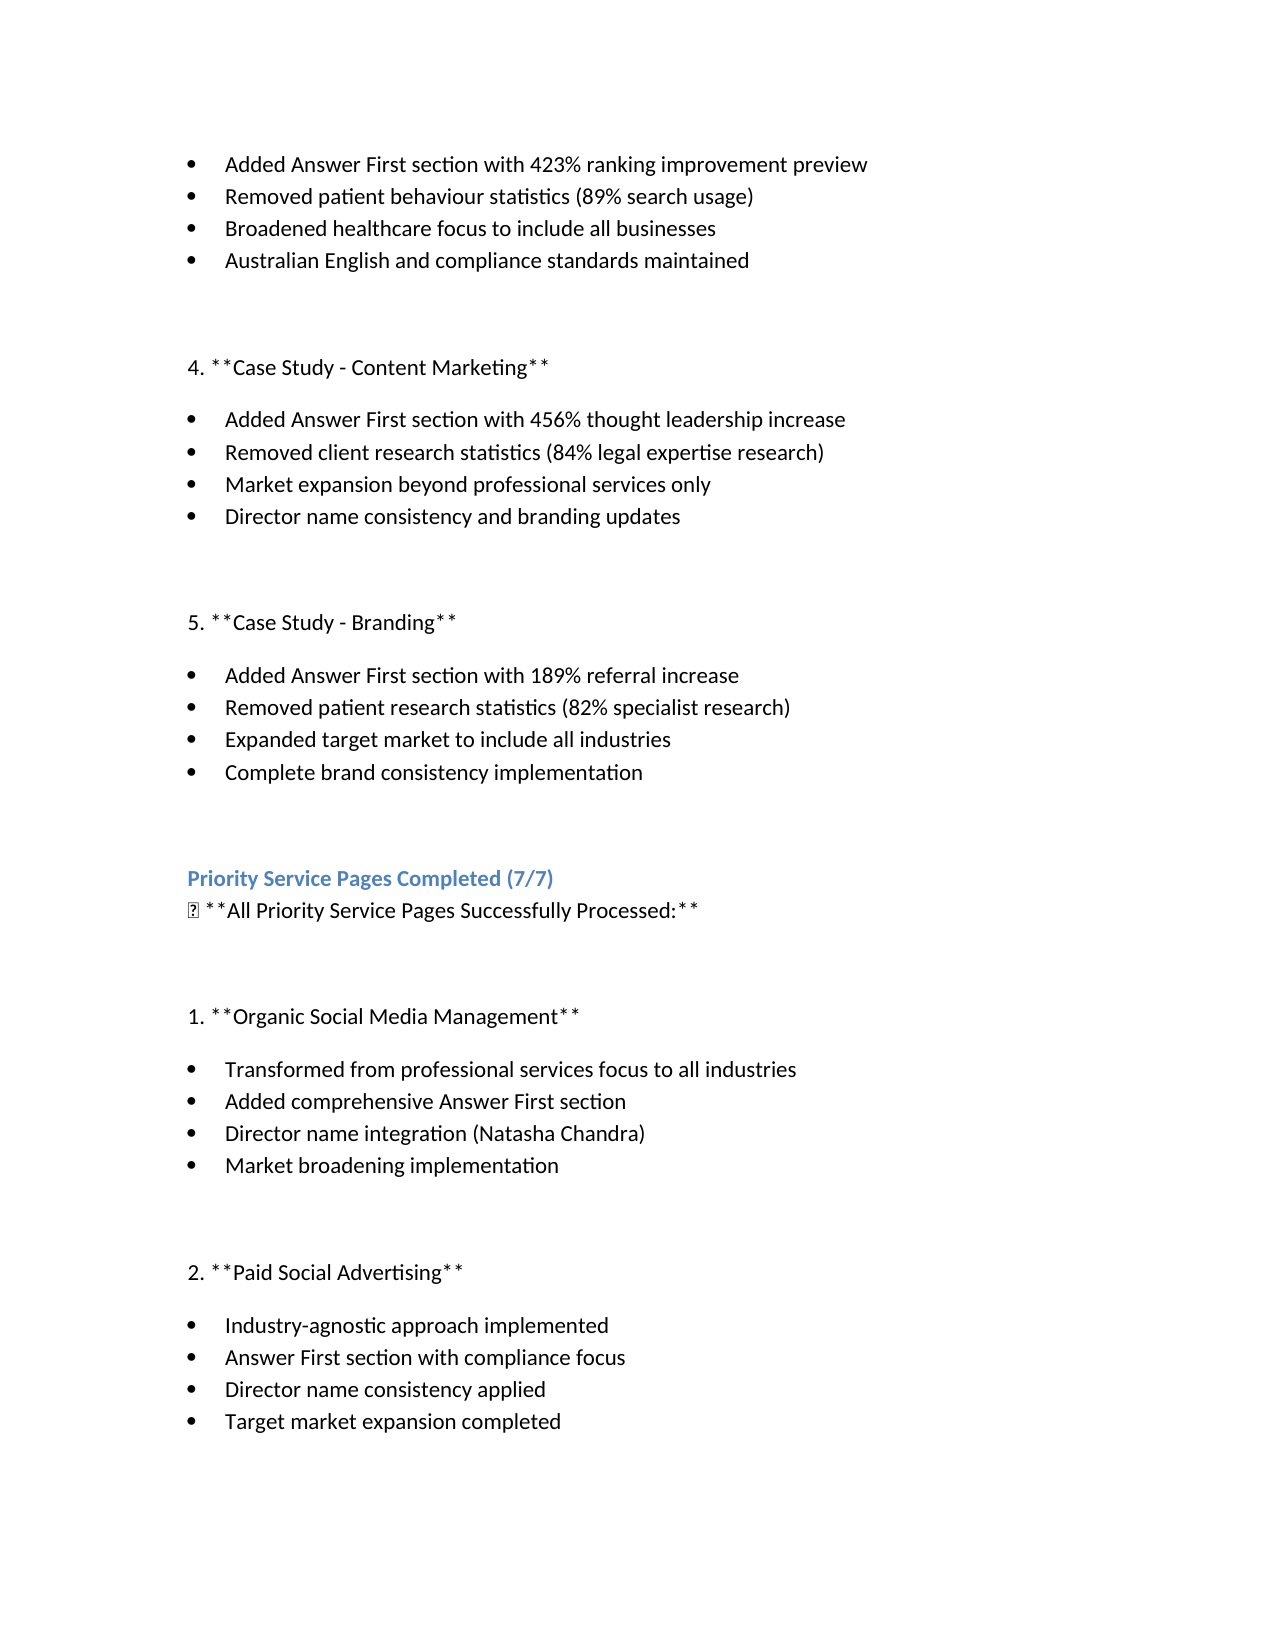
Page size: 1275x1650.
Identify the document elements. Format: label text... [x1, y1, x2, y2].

list Market broadening implementation [187, 1152, 1087, 1180]
list Answer First section with compliance focus [187, 1343, 1087, 1371]
text 5. **Case Study - Branding** [187, 608, 1087, 636]
list Removed patient behaviour statistics (89% search usage) [187, 182, 1087, 210]
list Director name consistency and branding updates [187, 502, 1087, 530]
list Director name integration (Natasha Chandra) [187, 1119, 1087, 1147]
text 1. **Organic Social Media Management** [187, 1002, 1087, 1030]
list Complete brand consistency implementation [187, 758, 1087, 786]
list Industry-agnostic approach implemented [187, 1311, 1087, 1339]
list Added comprehensive Answer First section [187, 1087, 1087, 1115]
list Removed client research statistics (84% legal expertise research) [187, 438, 1087, 466]
list Director name consistency applied [187, 1375, 1087, 1403]
list Transformed from professional services focus to all industries [187, 1055, 1087, 1083]
list Added Answer First section with 423% ranking improvement preview [187, 150, 1087, 178]
list Added Answer First section with 189% referral increase [187, 661, 1087, 689]
list Expanded target market to include all industries [187, 726, 1087, 754]
list Market expansion beyond professional services only [187, 470, 1087, 498]
list Broadened healthcare focus to include all businesses [187, 214, 1087, 242]
list Australian English and compliance standards maintained [187, 247, 1087, 274]
text 4. **Case Study - Content Marketing** [187, 353, 1087, 381]
subtitle Priority Service Pages Completed (7/7) [187, 864, 1087, 892]
text ✅ **All Priority Service Pages Successfully Processed:** [187, 896, 1087, 924]
text 2. **Paid Social Advertising** [187, 1258, 1087, 1286]
list Added Answer First section with 456% thought leadership increase [187, 406, 1087, 434]
list Target market expansion completed [187, 1407, 1087, 1435]
list Removed patient research statistics (82% specialist research) [187, 693, 1087, 721]
